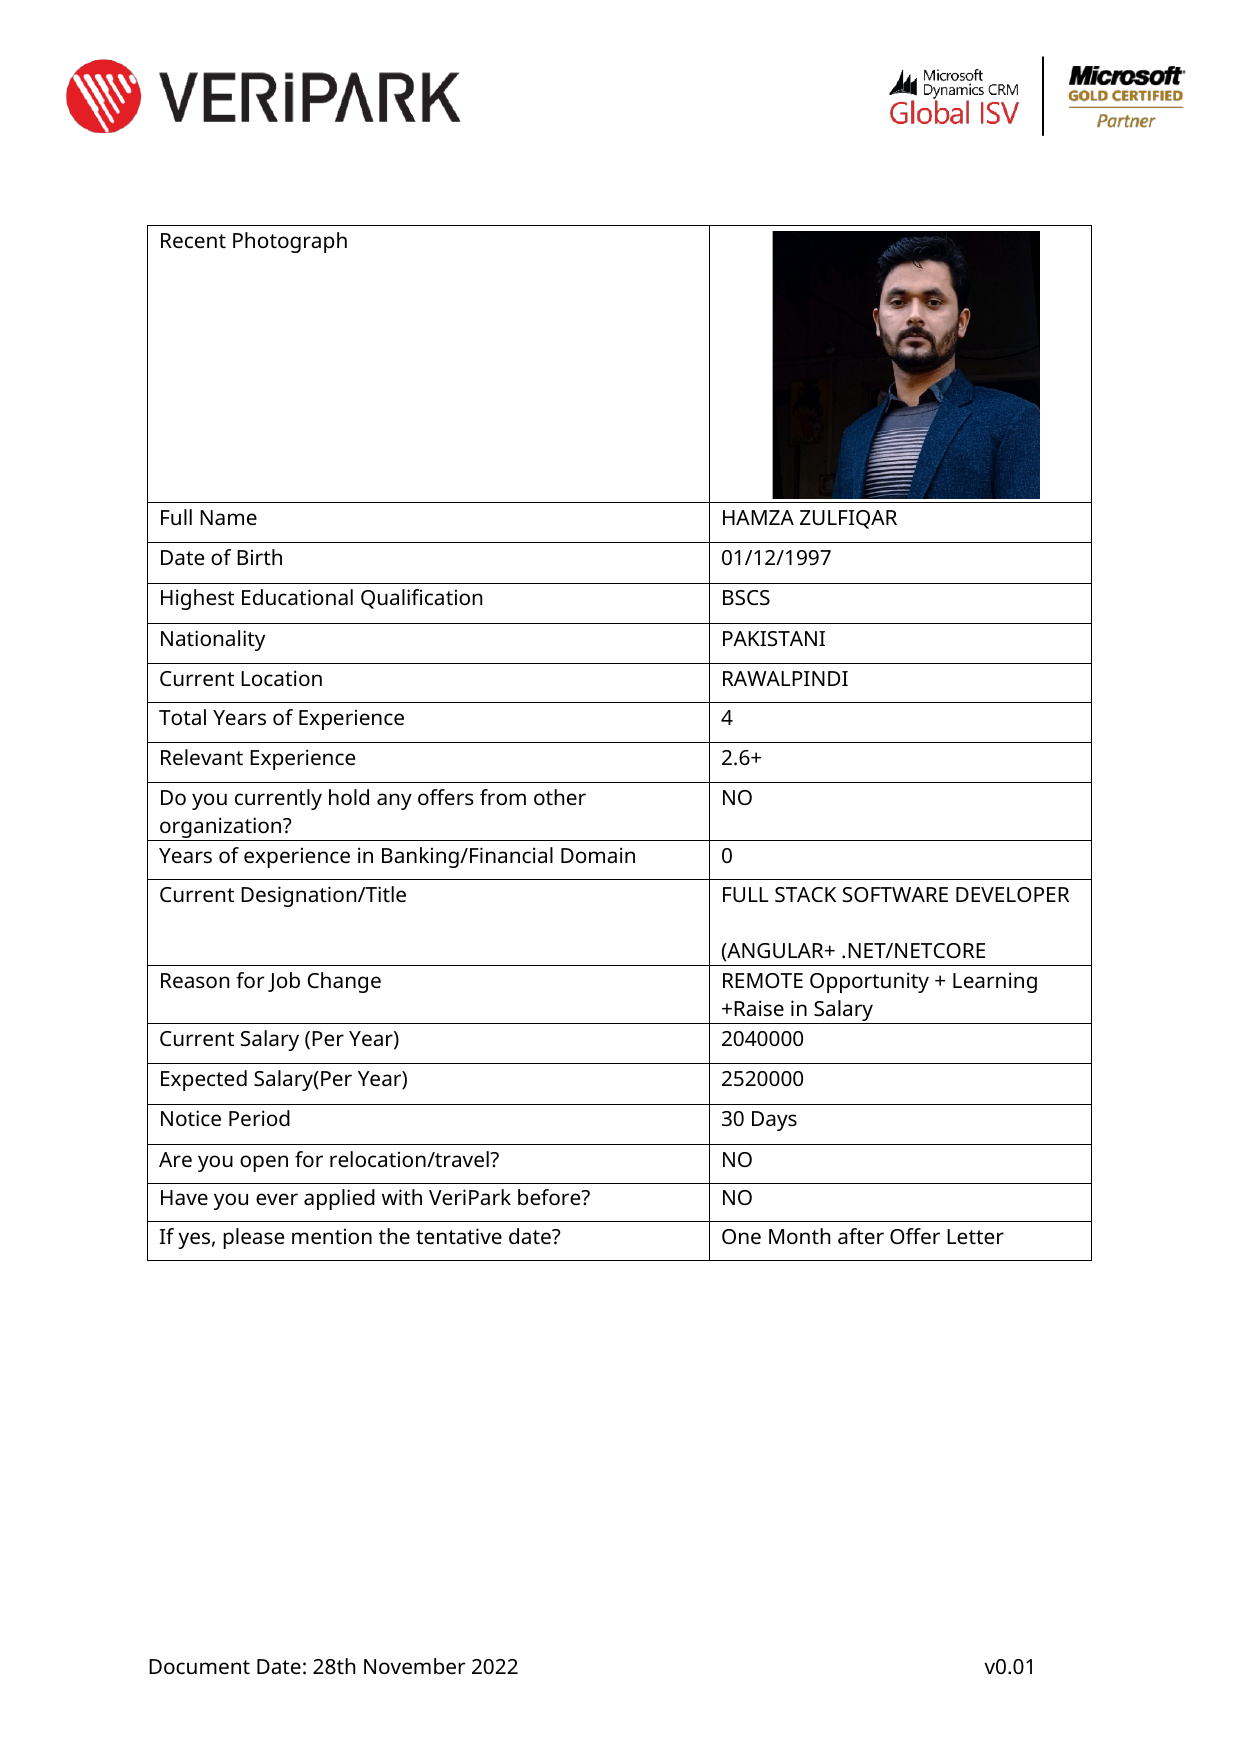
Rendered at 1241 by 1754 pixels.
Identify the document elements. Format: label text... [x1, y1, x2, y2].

table_cell Date of Birth [148, 543, 709, 582]
table_cell Highest Educational Qualification [148, 584, 709, 623]
table_header [710, 226, 1091, 502]
table_cell HAMZA ZULFIQAR [710, 503, 1091, 542]
table_cell 2.6+ [710, 743, 1091, 782]
table_cell Current Designation/Title [148, 880, 709, 965]
table_cell Reason for Job Change [148, 966, 709, 1023]
table_cell One Month after Offer Letter [710, 1222, 1091, 1260]
table_cell 0 [710, 841, 1091, 879]
table_cell Expected Salary(Per Year) [148, 1064, 709, 1103]
table_cell 30 Days [710, 1105, 1091, 1144]
table_cell BSCS [710, 584, 1091, 623]
table_cell Current Location [148, 664, 709, 702]
table_cell Full Name [148, 503, 709, 542]
table_cell REMOTE Opportunity + Learning +Raise in Salary [710, 966, 1091, 1023]
table_cell FULL STACK SOFTWARE DEVELOPER (ANGULAR+ .NET/NETCORE [710, 880, 1091, 965]
table_header Recent Photograph [148, 226, 709, 502]
table_cell RAWALPINDI [710, 664, 1091, 702]
table_cell 2040000 [710, 1024, 1091, 1063]
table_cell PAKISTANI [710, 624, 1091, 663]
table_cell If yes, please mention the tentative date? [148, 1222, 709, 1260]
table_cell NO [710, 783, 1091, 840]
table_cell NO [710, 1145, 1091, 1182]
table_cell Are you open for relocation/travel? [148, 1145, 709, 1182]
table_cell 01/12/1997 [710, 543, 1091, 582]
table_cell Nationality [148, 624, 709, 663]
table_cell 2520000 [710, 1064, 1091, 1103]
table_cell Total Years of Experience [148, 703, 709, 742]
table_cell 4 [710, 703, 1091, 742]
table_cell Have you ever applied with VeriPark before? [148, 1184, 709, 1221]
picture [772, 231, 1040, 499]
table_cell NO [710, 1184, 1091, 1221]
table_cell Relevant Experience [148, 743, 709, 782]
table_cell Current Salary (Per Year) [148, 1024, 709, 1063]
table_cell Years of experience in Banking/Financial Domain [148, 841, 709, 879]
picture [66, 56, 1186, 136]
table_cell Do you currently hold any offers from other organization? [148, 783, 709, 840]
table_cell Notice Period [148, 1105, 709, 1144]
